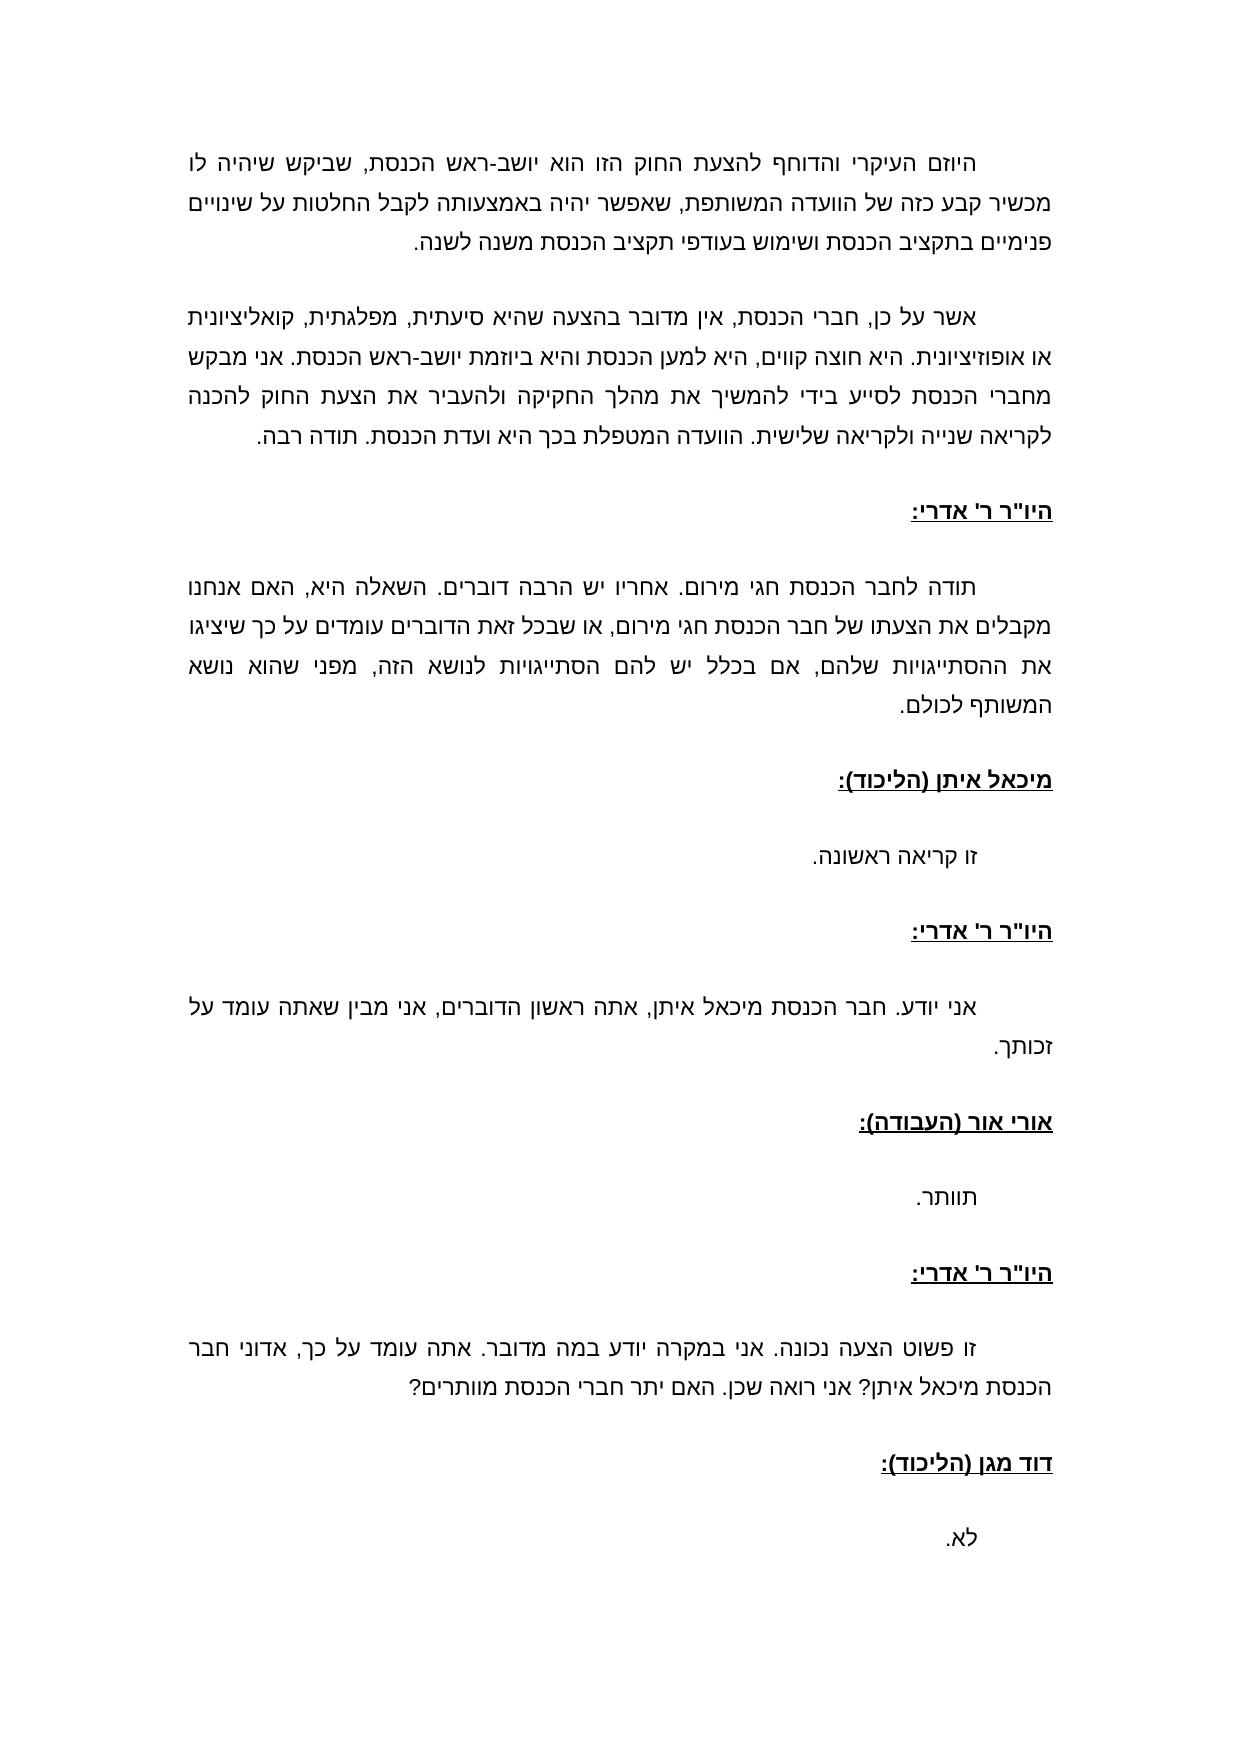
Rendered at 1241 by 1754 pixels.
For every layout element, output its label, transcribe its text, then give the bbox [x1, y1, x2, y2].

text אשר על כן, חברי הכנסת, אין מדובר בהצעה שהיא סיעתית, מפלגתית, קואליציונית או אופוזיציונית. היא חוצה קווים, היא למען הכנסת והיא ביוזמת יושב-ראש הכנסת. אני מבקש מחברי הכנסת לסייע בידי להמשיך את מהלך החקיקה ולהעביר את הצעת החוק להכנה לקריאה שנייה ולקריאה שלישית. הוועדה המטפלת בכך היא ועדת הכנסת. תודה רבה. [187, 304, 1053, 449]
text זו פשוט הצעה נכונה. אני במקרה יודע במה מדובר. אתה עומד על כך, אדוני חבר הכנסת מיכאל איתן? אני רואה שכן. האם יתר חברי הכנסת מוותרים? [187, 1335, 1053, 1401]
text דוד מגן (הליכוד): [187, 1450, 1053, 1476]
text תוותר. [187, 1184, 1053, 1210]
text מיכאל איתן (הליכוד): [187, 767, 1053, 794]
text זו קריאה ראשונה. [187, 843, 1053, 869]
text היו"ר ר' אדרי: [187, 498, 1053, 524]
text אני יודע. חבר הכנסת מיכאל איתן, אתה ראשון הדוברים, אני מבין שאתה עומד על זכותך. [187, 994, 1053, 1059]
text היוזם העיקרי והדוחף להצעת החוק הזו הוא יושב-ראש הכנסת, שביקש שיהיה לו מכשיר קבע כזה של הוועדה המשותפת, שאפשר יהיה באמצעותה לקבל החלטות על שינויים פנימיים בתקציב הכנסת ושימוש בעודפי תקציב הכנסת משנה לשנה. [187, 150, 1053, 255]
text לא. [187, 1525, 1053, 1552]
text אורי אור (העבודה): [187, 1109, 1053, 1135]
text תודה לחבר הכנסת חגי מירום. אחריו יש הרבה דוברים. השאלה היא, האם אנחנו מקבלים את הצעתו של חבר הכנסת חגי מירום, או שבכל זאת הדוברים עומדים על כך שיציגו את ההסתייגויות שלהם, אם בכלל יש להם הסתייגויות לנושא הזה, מפני שהוא נושא המשותף לכולם. [187, 574, 1053, 718]
text היו"ר ר' אדרי: [187, 1259, 1053, 1286]
text היו"ר ר' אדרי: [187, 918, 1053, 945]
